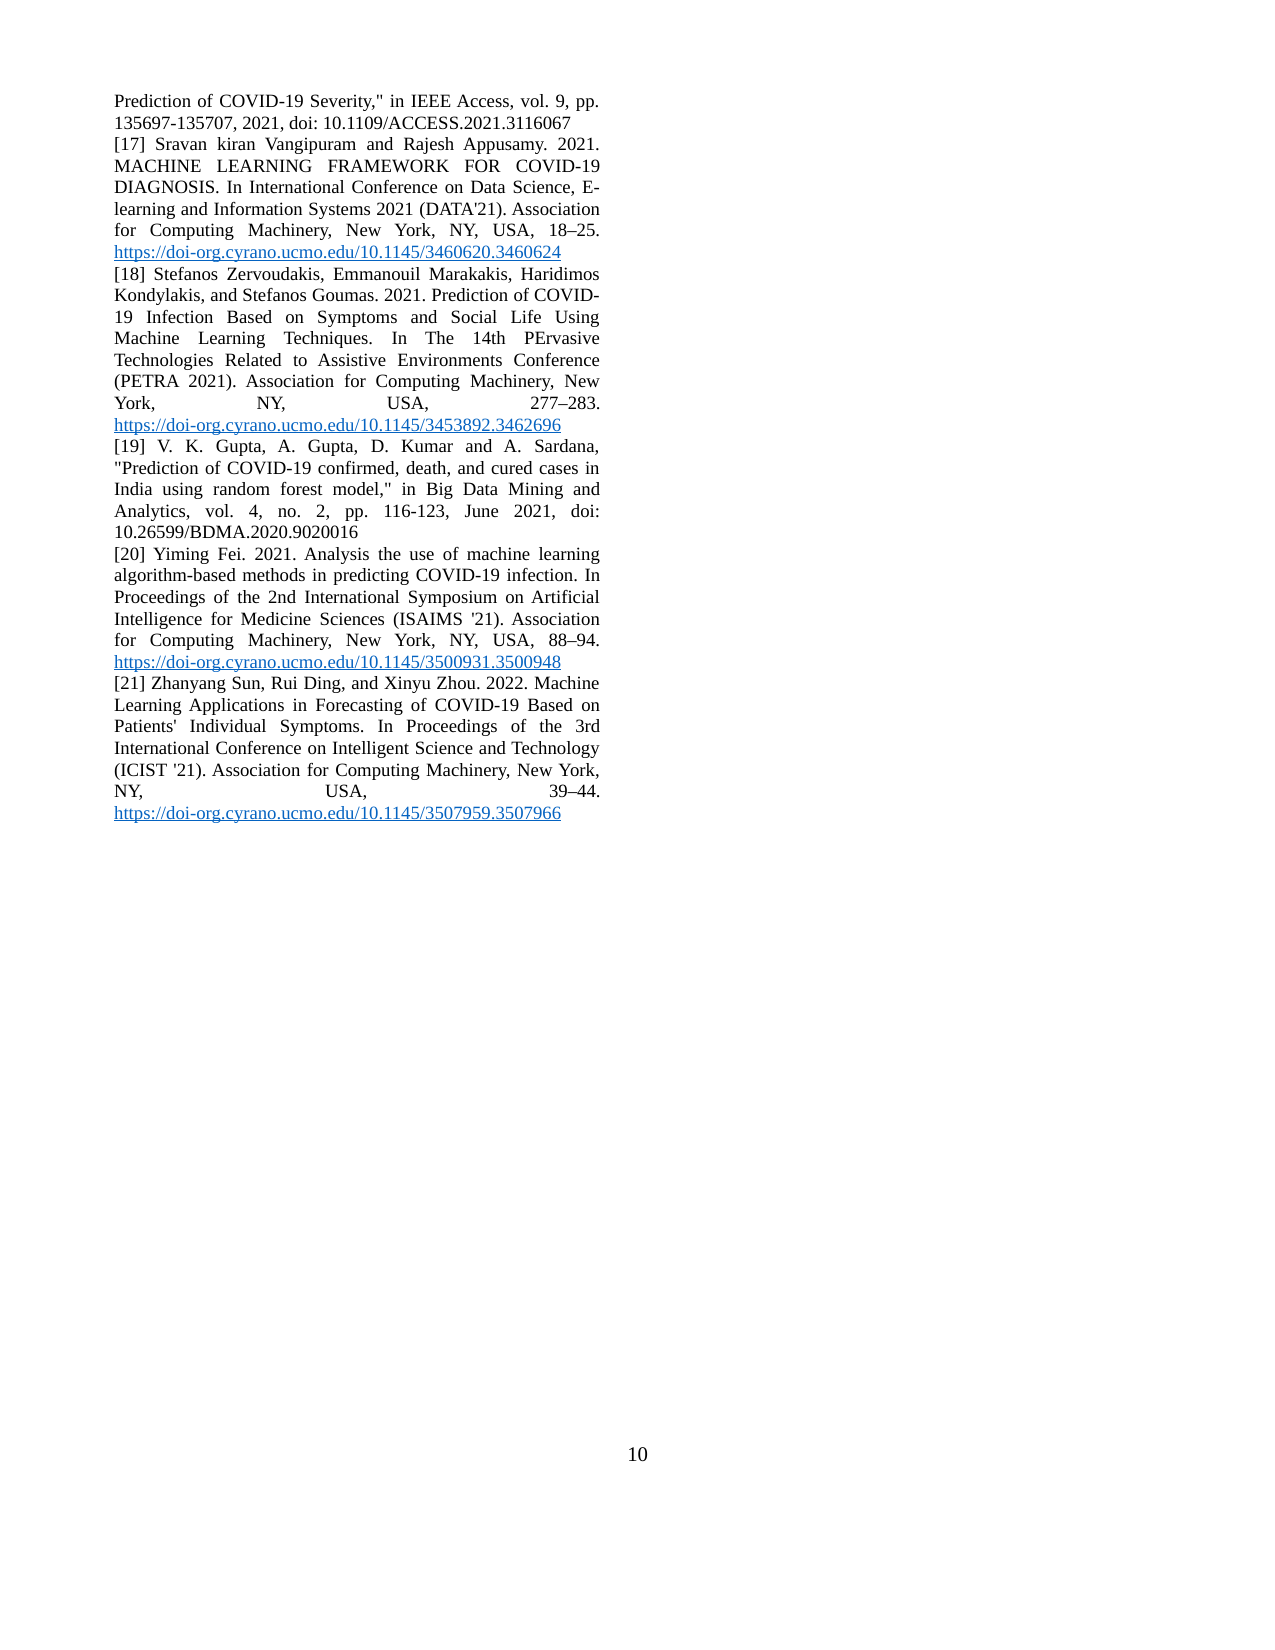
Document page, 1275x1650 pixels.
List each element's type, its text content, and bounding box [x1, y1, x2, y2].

text [17] Sravan kiran Vangipuram and Rajesh Appusamy. 2021. MACHINE LEARNING FRAMEWORK FOR COVID-19 DIAGNOSIS. In International Conference on Data Science, E-learning and Information Systems 2021 (DATA'21). Association for Computing Machinery, New York, NY, USA, 18–25. https://doi-org.cyrano.ucmo.edu/10.1145/3460620.3460624 [114, 133, 601, 262]
text [18] Stefanos Zervoudakis, Emmanouil Marakakis, Haridimos Kondylakis, and Stefanos Goumas. 2021. Prediction of COVID-19 Infection Based on Symptoms and Social Life Using Machine Learning Techniques. In The 14th PErvasive Technologies Related to Assistive Environments Conference (PETRA 2021). Association for Computing Machinery, New York, NY, USA, 277–283. https://doi-org.cyrano.ucmo.edu/10.1145/3453892.3462696 [114, 262, 601, 435]
text [20] Yiming Fei. 2021. Analysis the use of machine learning algorithm-based methods in predicting COVID-19 infection. In Proceedings of the 2nd International Symposium on Artificial Intelligence for Medicine Sciences (ISAIMS '21). Association for Computing Machinery, New York, NY, USA, 88–94. https://doi-org.cyrano.ucmo.edu/10.1145/3500931.3500948 [114, 543, 601, 672]
text [19] V. K. Gupta, A. Gupta, D. Kumar and A. Sardana, "Prediction of COVID-19 confirmed, death, and cured cases in India using random forest model," in Big Data Mining and Analytics, vol. 4, no. 2, pp. 116-123, June 2021, doi: 10.26599/BDMA.2020.9020016 [114, 435, 601, 543]
text [21] Zhanyang Sun, Rui Ding, and Xinyu Zhou. 2022. Machine Learning Applications in Forecasting of COVID-19 Based on Patients' Individual Symptoms. In Proceedings of the 3rd International Conference on Intelligent Science and Technology (ICIST '21). Association for Computing Machinery, New York, NY, USA, 39–44. https://doi-org.cyrano.ucmo.edu/10.1145/3507959.3507966 [114, 672, 601, 823]
